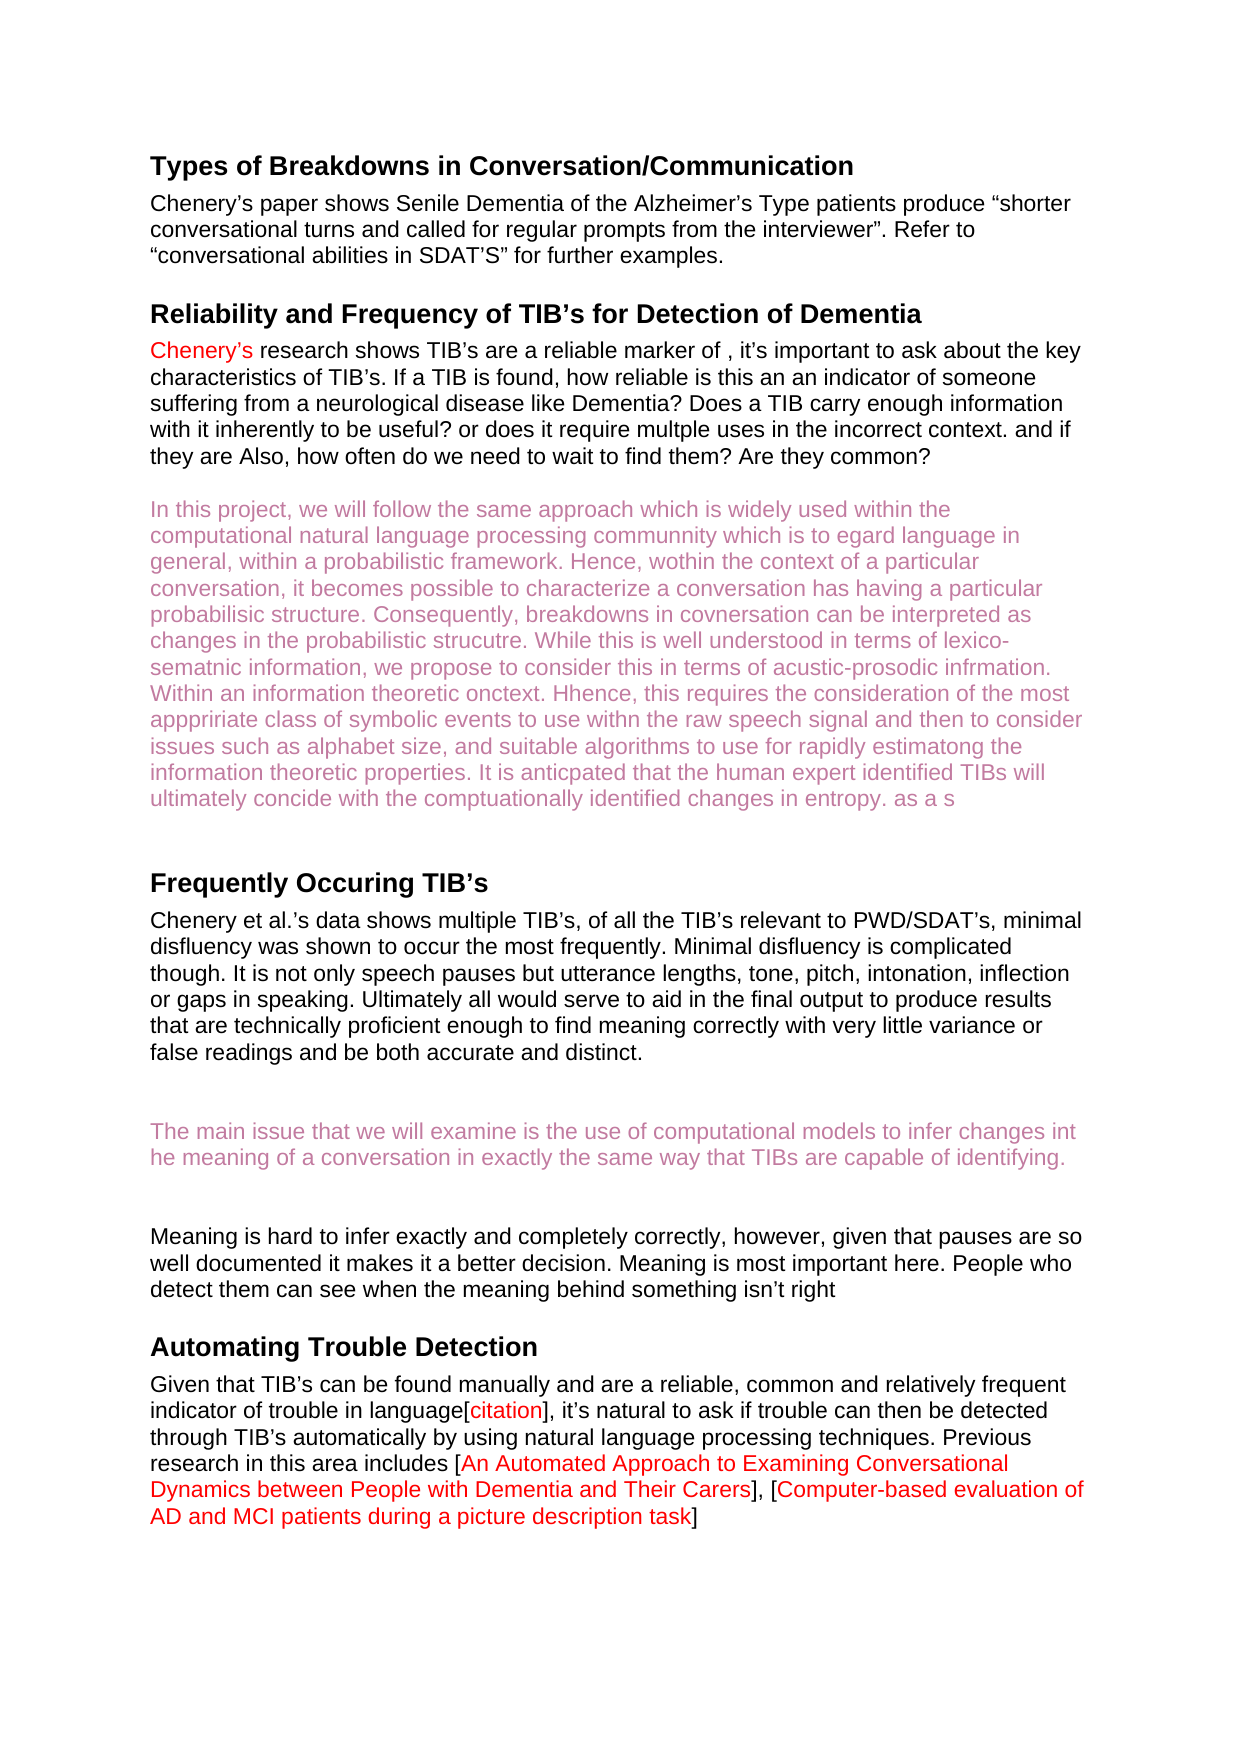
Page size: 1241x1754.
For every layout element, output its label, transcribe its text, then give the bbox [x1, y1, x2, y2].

text In this project, we will follow the same approach which is widely used within the computational natural language processing communnity which is to egard language in general, within a probabilistic framework. Hence, wothin the context of a particular conversation, it becomes possible to characterize a conversation has having a particular probabilisic structure. Consequently, breakdowns in covnersation can be interpreted as changes in the probabilistic strucutre. While this is well understood in terms of lexico-sematnic information, we propose to consider this in terms of acustic-prosodic infrmation. Within an information theoretic onctext. Hhence, this requires the consideration of the most apppririate class of symbolic events to use withn the raw speech signal and then to consider issues such as alphabet size, and suitable algorithms to use for rapidly estimatong the information theoretic properties. It is anticpated that the human expert identified TIBs will ultimately concide with the comptuationally identified changes in entropy. as a s [150, 496, 1090, 812]
subtitle Automating Trouble Detection [150, 1331, 1090, 1363]
subtitle Types of Breakdowns in Conversation/Communication [150, 150, 1090, 181]
text Meaning is hard to infer exactly and completely correctly, however, given that pauses are so well documented it makes it a better decision. Meaning is most important here. People who detect them can see when the meaning behind something isn’t right [150, 1223, 1090, 1302]
text Chenery’s research shows TIB’s are a reliable marker of , it’s important to ask about the key characteristics of TIB’s. If a TIB is found, how reliable is this an an indicator of someone suffering from a neurological disease like Dementia? Does a TIB carry enough information with it inherently to be useful? or does it require multple uses in the incorrect context. and if they are Also, how often do we need to wait to find them? Are they common? [150, 337, 1090, 469]
text Chenery et al.’s data shows multiple TIB’s, of all the TIB’s relevant to PWD/SDAT’s, minimal disfluency was shown to occur the most frequently. Minimal disfluency is complicated though. It is not only speech pauses but utterance lengths, tone, pitch, intonation, inflection or gaps in speaking. Ultimately all would serve to aid in the final output to produce results that are technically proficient enough to find meaning correctly with very little variance or false readings and be both accurate and distinct. [150, 907, 1090, 1065]
text The main issue that we will examine is the use of computational models to infer changes int he meaning of a conversation in exactly the same way that TIBs are capable of identifying. [150, 1118, 1090, 1170]
subtitle Frequently Occuring TIB’s [150, 867, 1090, 898]
text Chenery’s paper shows Senile Dementia of the Alzheimer’s Type patients produce “shorter conversational turns and called for regular prompts from the interviewer”. Refer to “conversational abilities in SDAT’S” for further examples. [150, 189, 1090, 269]
subtitle Reliability and Frequency of TIB’s for Detection of Dementia [150, 298, 1090, 329]
text Given that TIB’s can be found manually and are a reliable, common and relatively frequent indicator of trouble in language[citation], it’s natural to ask if trouble can then be detected through TIB’s automatically by using natural language processing techniques. Previous research in this area includes [An Automated Approach to Examining Conversational Dynamics between People with Dementia and Their Carers], [Computer-based evaluation of AD and MCI patients during a picture description task] [150, 1371, 1090, 1529]
